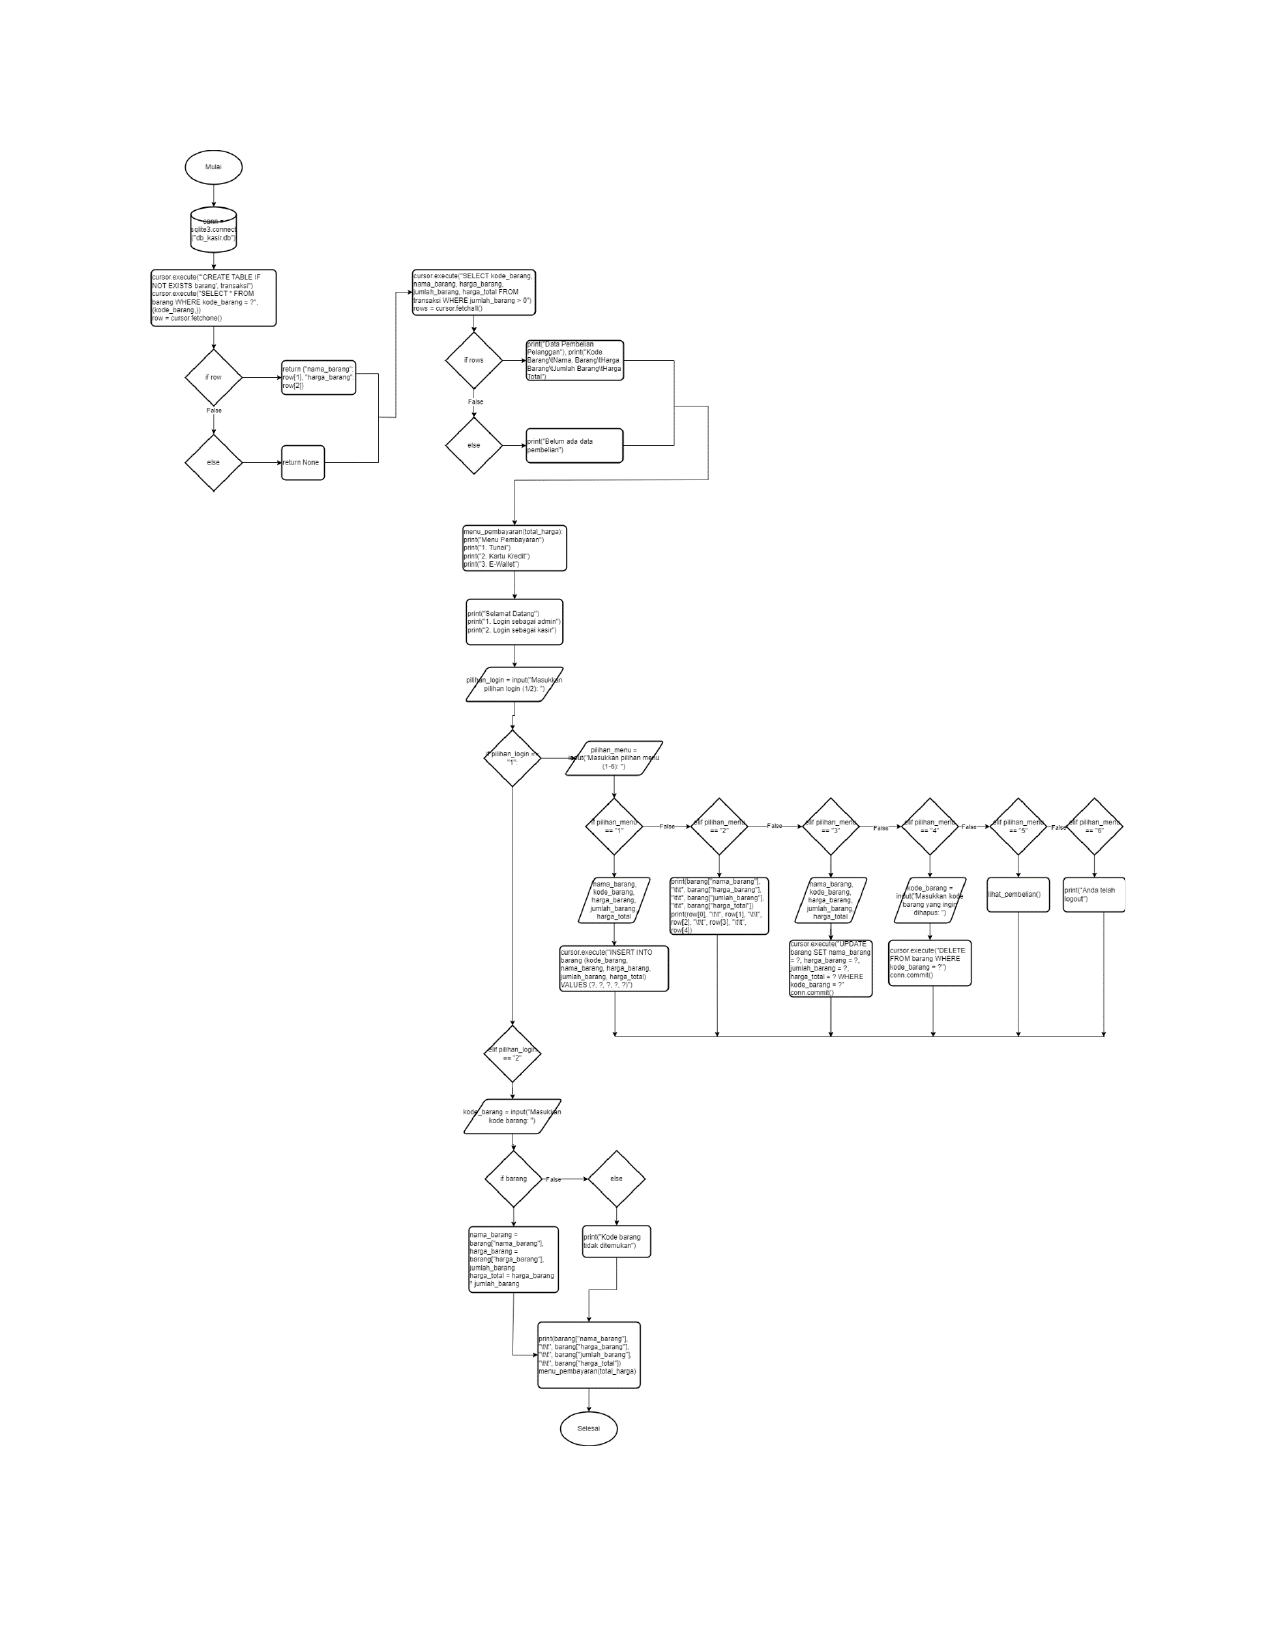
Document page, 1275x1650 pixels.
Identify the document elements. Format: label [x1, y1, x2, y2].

picture [150, 150, 1125, 1446]
